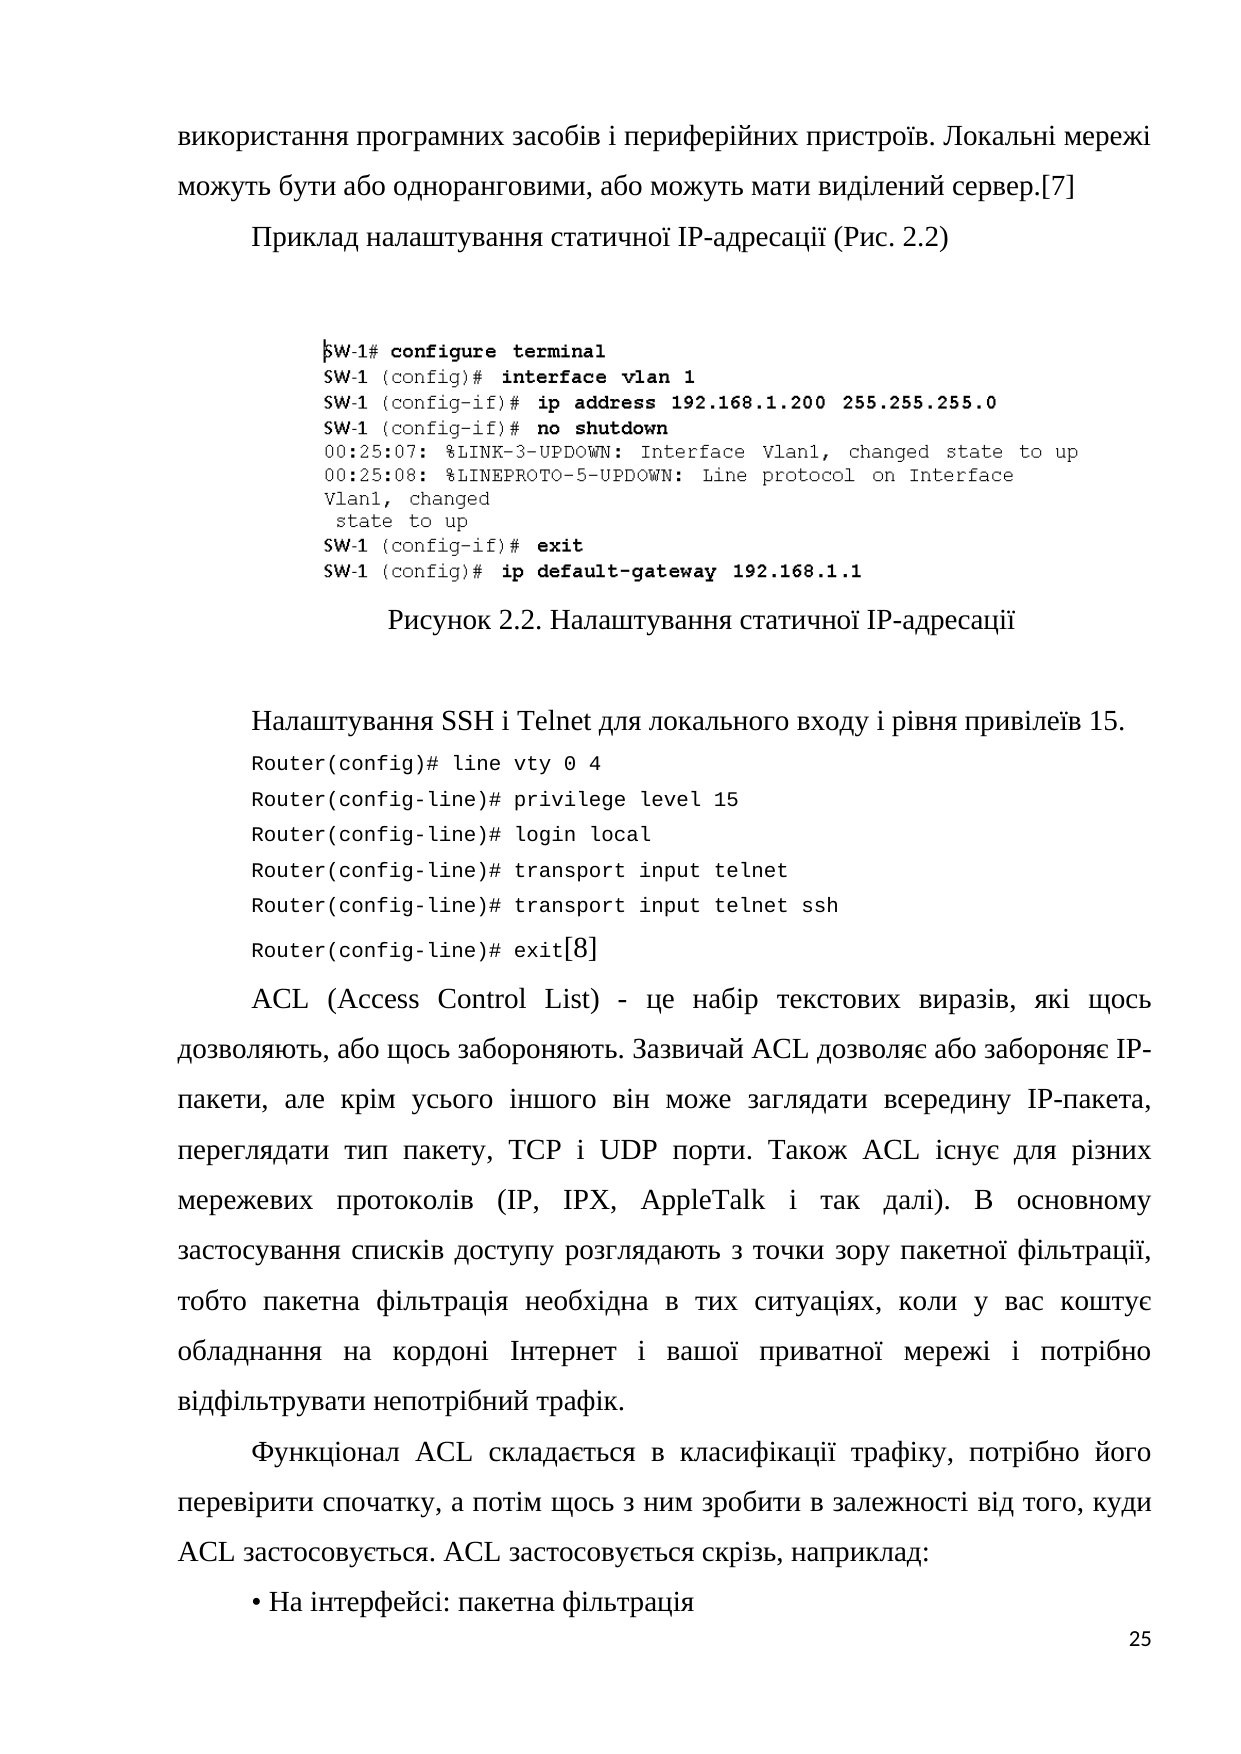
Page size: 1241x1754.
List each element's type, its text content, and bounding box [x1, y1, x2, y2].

list Router(config-line)# transport input telnet [177, 860, 1152, 883]
text Налаштування SSH і Telnet для локального входу і рівня привілеїв 15. [177, 703, 1152, 737]
list Router(config-line)# transport input telnet ssh [177, 895, 1152, 919]
list Router(config-line)# exit[8] [177, 931, 1152, 964]
text • На інтерфейсі: пакетна фільтрація [177, 1584, 1152, 1618]
text Рисунок 2.2. Налаштування статичної IP-адресації [177, 602, 1152, 636]
text Приклад налаштування статичної IP-адресації (Рис. 2.2) [177, 219, 1152, 252]
picture [313, 319, 1090, 589]
text ACL (Access Control List) - це набір текстових виразів, які щось дозволяють, або щось забороняють. Зазвичай ACL дозволяє або забороняє IP-пакети, але крім усього іншого він може заглядати всередину IP-пакета, переглядати тип пакету, TCP і UDP порти. Також ACL існує для різних мережевих протоколів (IP, IPX, AppleTalk і так далі). В основному застосування списків доступу розглядають з точки зору пакетної фільтрації, тобто пакетна фільтрація необхідна в тих ситуаціях, коли у вас коштує обладнання на кордоні Інтернет і вашої приватної мережі і потрібно відфільтрувати непотрібний трафік. [177, 981, 1152, 1417]
list Router(config-line)# privilege level 15 [177, 789, 1152, 812]
list Router(config-line)# login local [177, 824, 1152, 848]
text Функціонал ACL складається в класифікації трафіку, потрібно його перевірити спочатку, а потім щось з ним зробити в залежності від того, куди ACL застосовується. ACL застосовується скрізь, наприклад: [177, 1434, 1152, 1568]
list Router(config)# line vty 0 4 [177, 753, 1152, 777]
